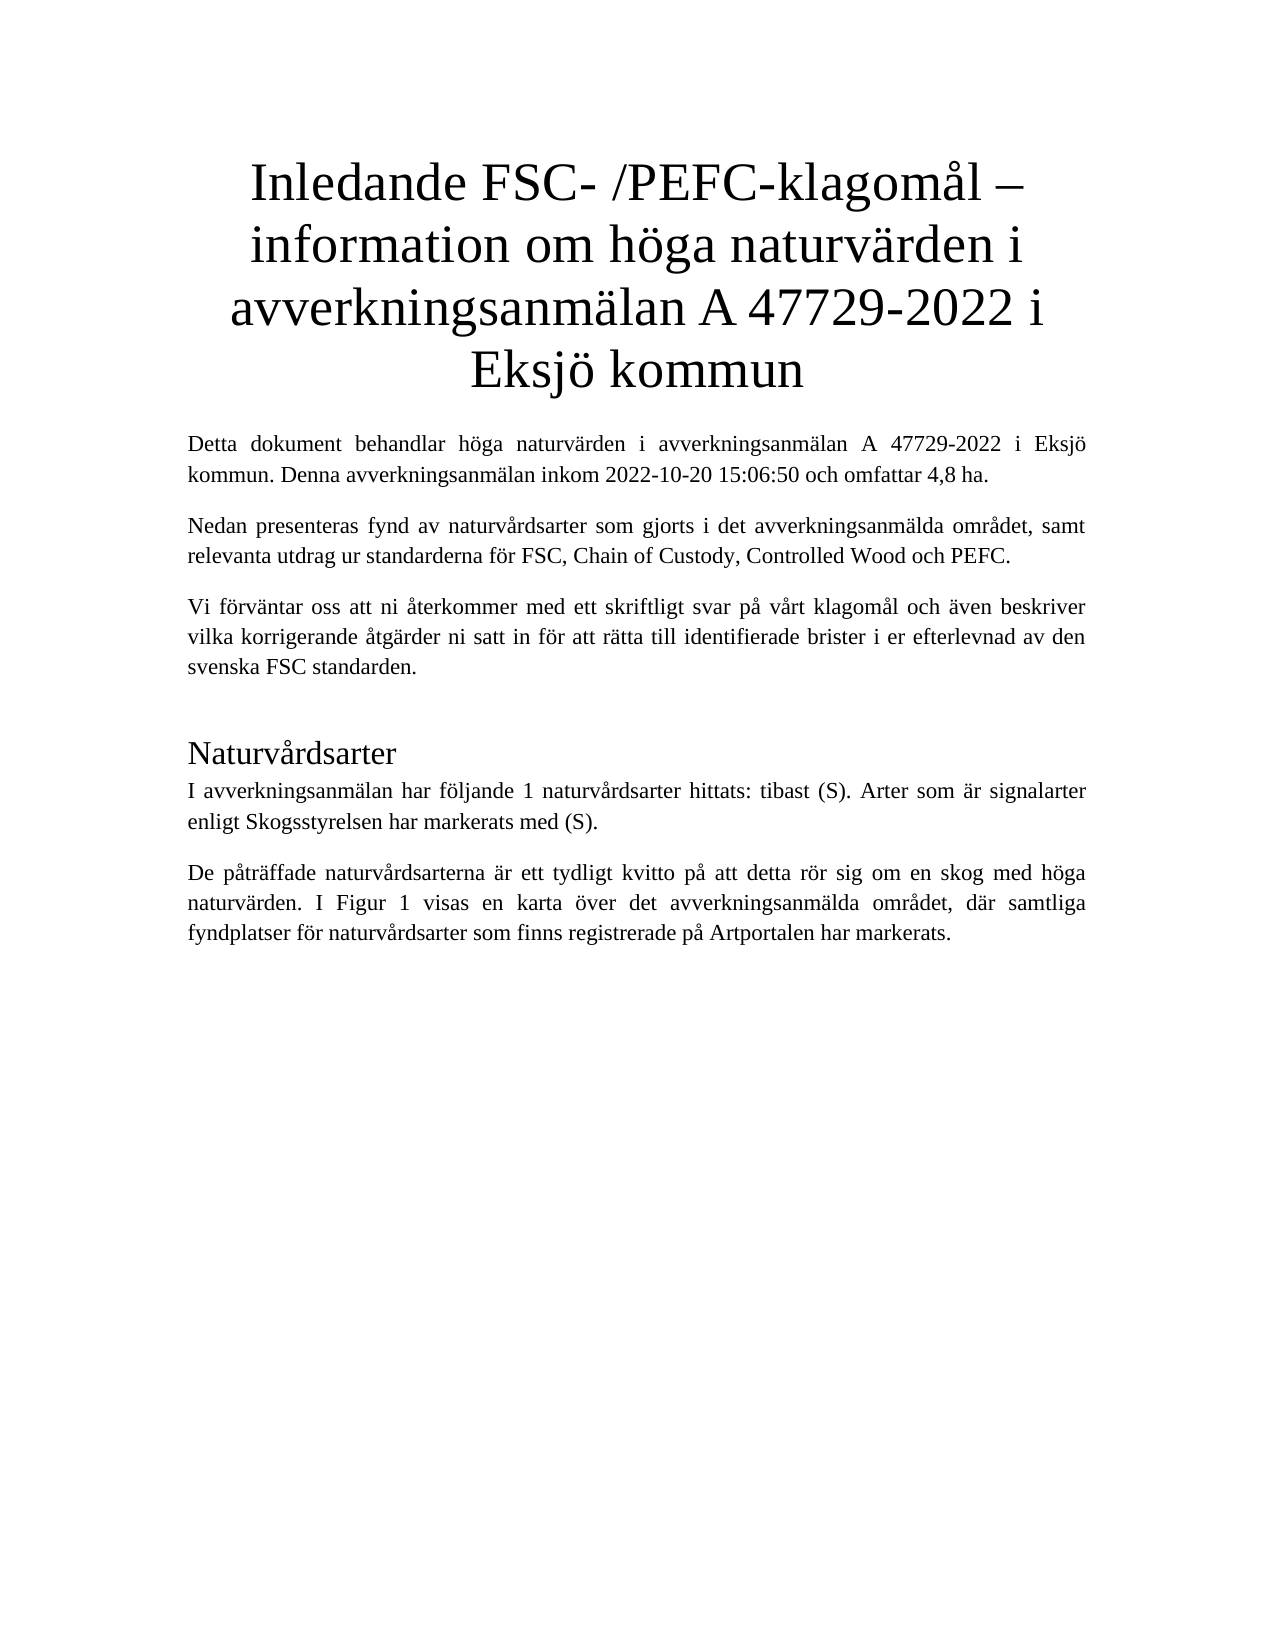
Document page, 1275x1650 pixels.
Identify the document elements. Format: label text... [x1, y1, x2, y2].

text Nedan presenteras fynd av naturvårdsarter som gjorts i det avverkningsanmälda området, samt relevanta utdrag ur standarderna för FSC, Chain of Custody, Controlled Wood och PEFC. [187, 512, 1087, 568]
text I avverkningsanmälan har följande 1 naturvårdsarter hittats: tibast (S). Arter som är signalarter enligt Skogsstyrelsen har markerats med (S). [187, 778, 1087, 834]
text Detta dokument behandlar höga naturvärden i avverkningsanmälan A 47729-2022 i Eksjö kommun. Denna avverkningsanmälan inkom 2022-10-20 15:06:50 och omfattar 4,8 ha. [187, 430, 1087, 487]
text De påträffade naturvårdsarterna är ett tydligt kvitto på att detta rör sig om en skog med höga naturvärden. I Figur 1 visas en karta över det avverkningsanmälda området, där samtliga fyndplatser för naturvårdsarter som finns registrerade på Artportalen har markerats. [187, 859, 1087, 946]
subtitle Naturvårdsarter [187, 733, 1087, 772]
title Inledande FSC- /PEFC-klagomål – information om höga naturvärden i avverkningsanmälan A 47729-2022 i Eksjö kommun [187, 150, 1087, 399]
text Vi förväntar oss att ni återkommer med ett skriftligt svar på vårt klagomål och även beskriver vilka korrigerande åtgärder ni satt in för att rätta till identifierade brister i er efterlevnad av den svenska FSC standarden. [187, 593, 1087, 680]
